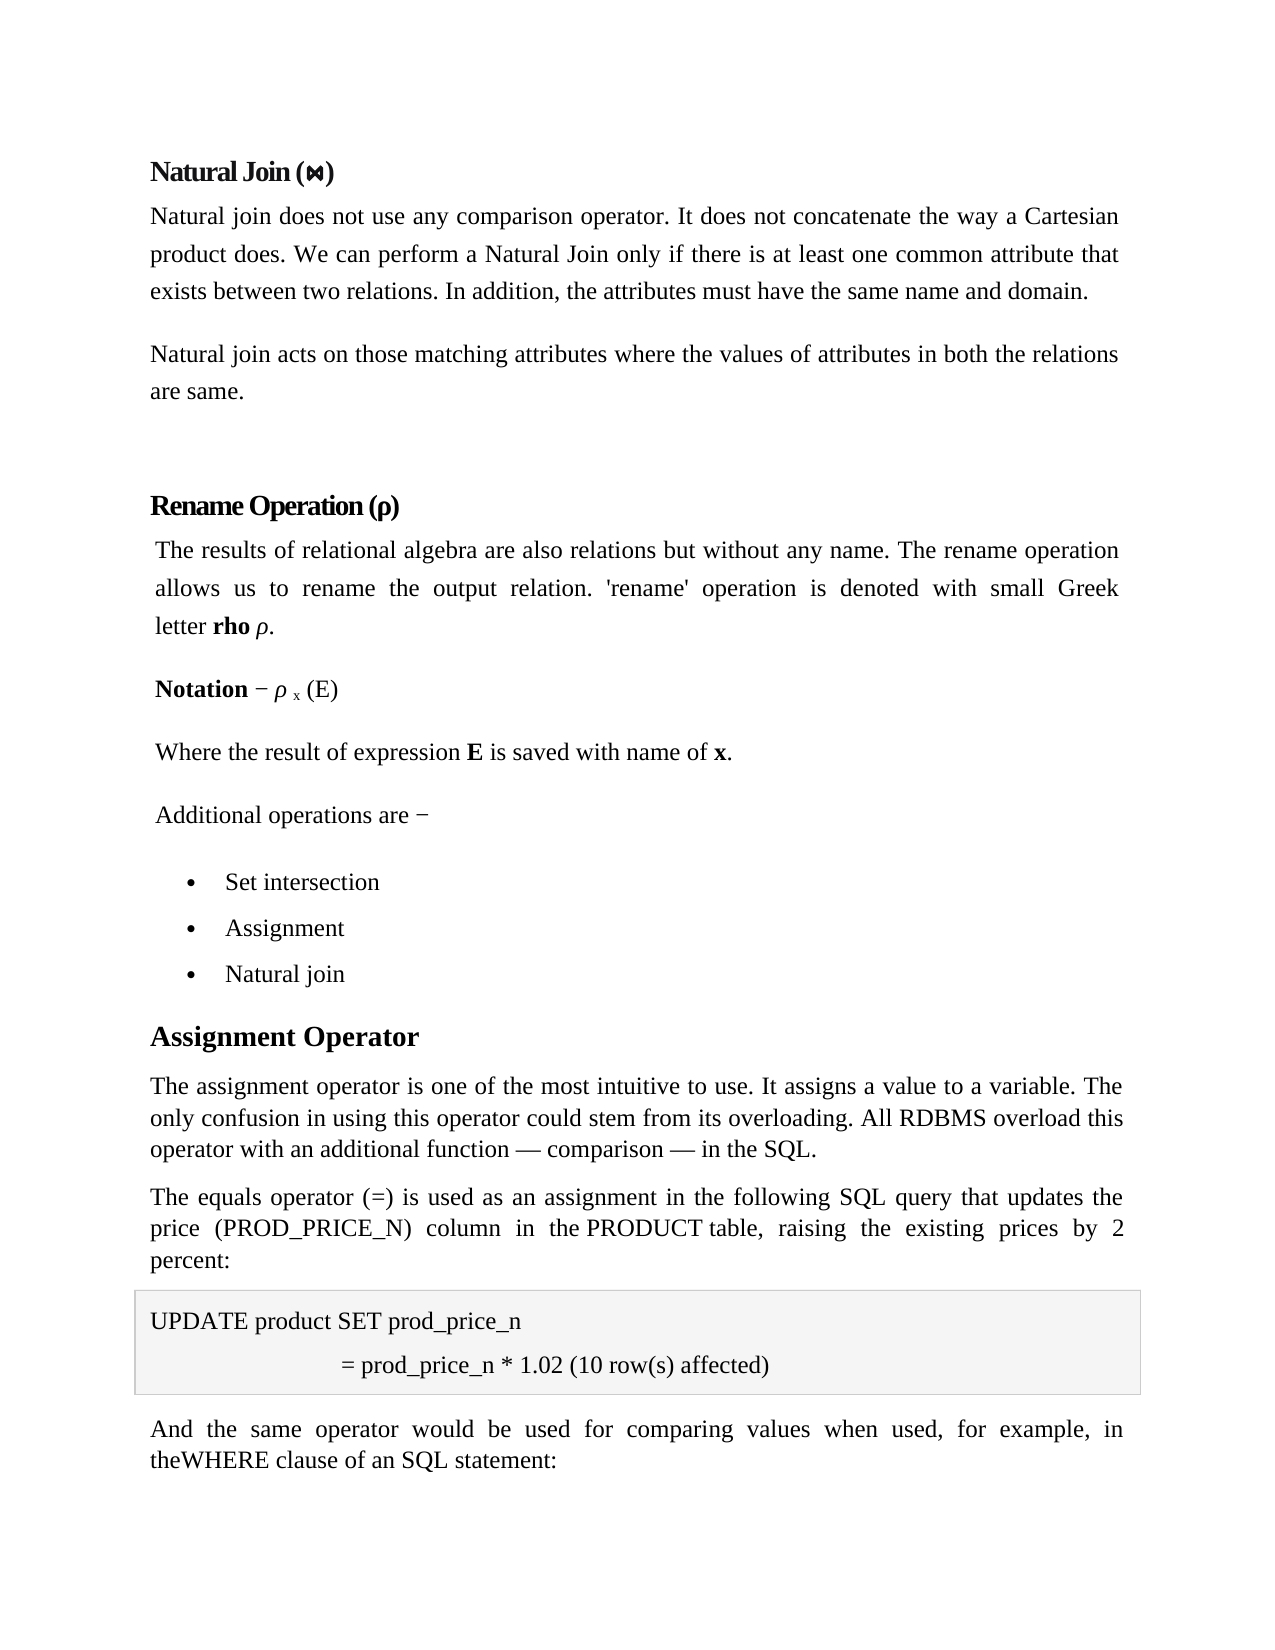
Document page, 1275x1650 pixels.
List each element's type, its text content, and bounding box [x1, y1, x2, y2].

text Notation − ρ x (E) [155, 665, 1120, 703]
list Assignment [187, 904, 1125, 942]
text Additional operations are − [155, 791, 1120, 829]
text The assignment operator is one of the most intuitive to use. It assigns a value to a variable. The only confusion in using this operator could stem from its overloading. All RDBMS overload this operator with an additional function — comparison — in the SQL. [150, 1068, 1125, 1163]
text And the same operator would be used for comparing values when used, for example, in theWHERE clause of an SQL statement: [150, 1411, 1125, 1474]
subtitle Natural Join (⋈) [150, 150, 1120, 187]
list Set intersection [187, 858, 1125, 896]
text UPDATE product SET prod_price_n [136, 1291, 1140, 1334]
text Natural join does not use any comparison operator. It does not concatenate the way a Cartesian product does. We can perform a Natural Join only if there is at least one common attribute that exists between two relations. In addition, the attributes must have the same name and domain. [150, 192, 1120, 305]
text Natural join acts on those matching attributes where the values of attributes in both the relations are same. [150, 330, 1120, 405]
text = prod_price_n * 1.02 (10 row(s) affected) [136, 1334, 1140, 1394]
text Rename Operation (ρ) [150, 484, 1120, 521]
text The equals operator (=) is used as an assignment in the following SQL query that updates the price (PROD_PRICE_N) column in the PRODUCT table, raising the existing prices by 2 percent: [150, 1179, 1125, 1274]
subtitle Assignment Operator [150, 1019, 1125, 1053]
text Where the result of expression E is saved with name of x. [155, 728, 1120, 766]
text The results of relational algebra are also relations but without any name. The rename operation allows us to rename the output relation. 'rename' operation is denoted with small Greek letter rho ρ. [155, 526, 1120, 640]
list Natural join [187, 950, 1125, 988]
